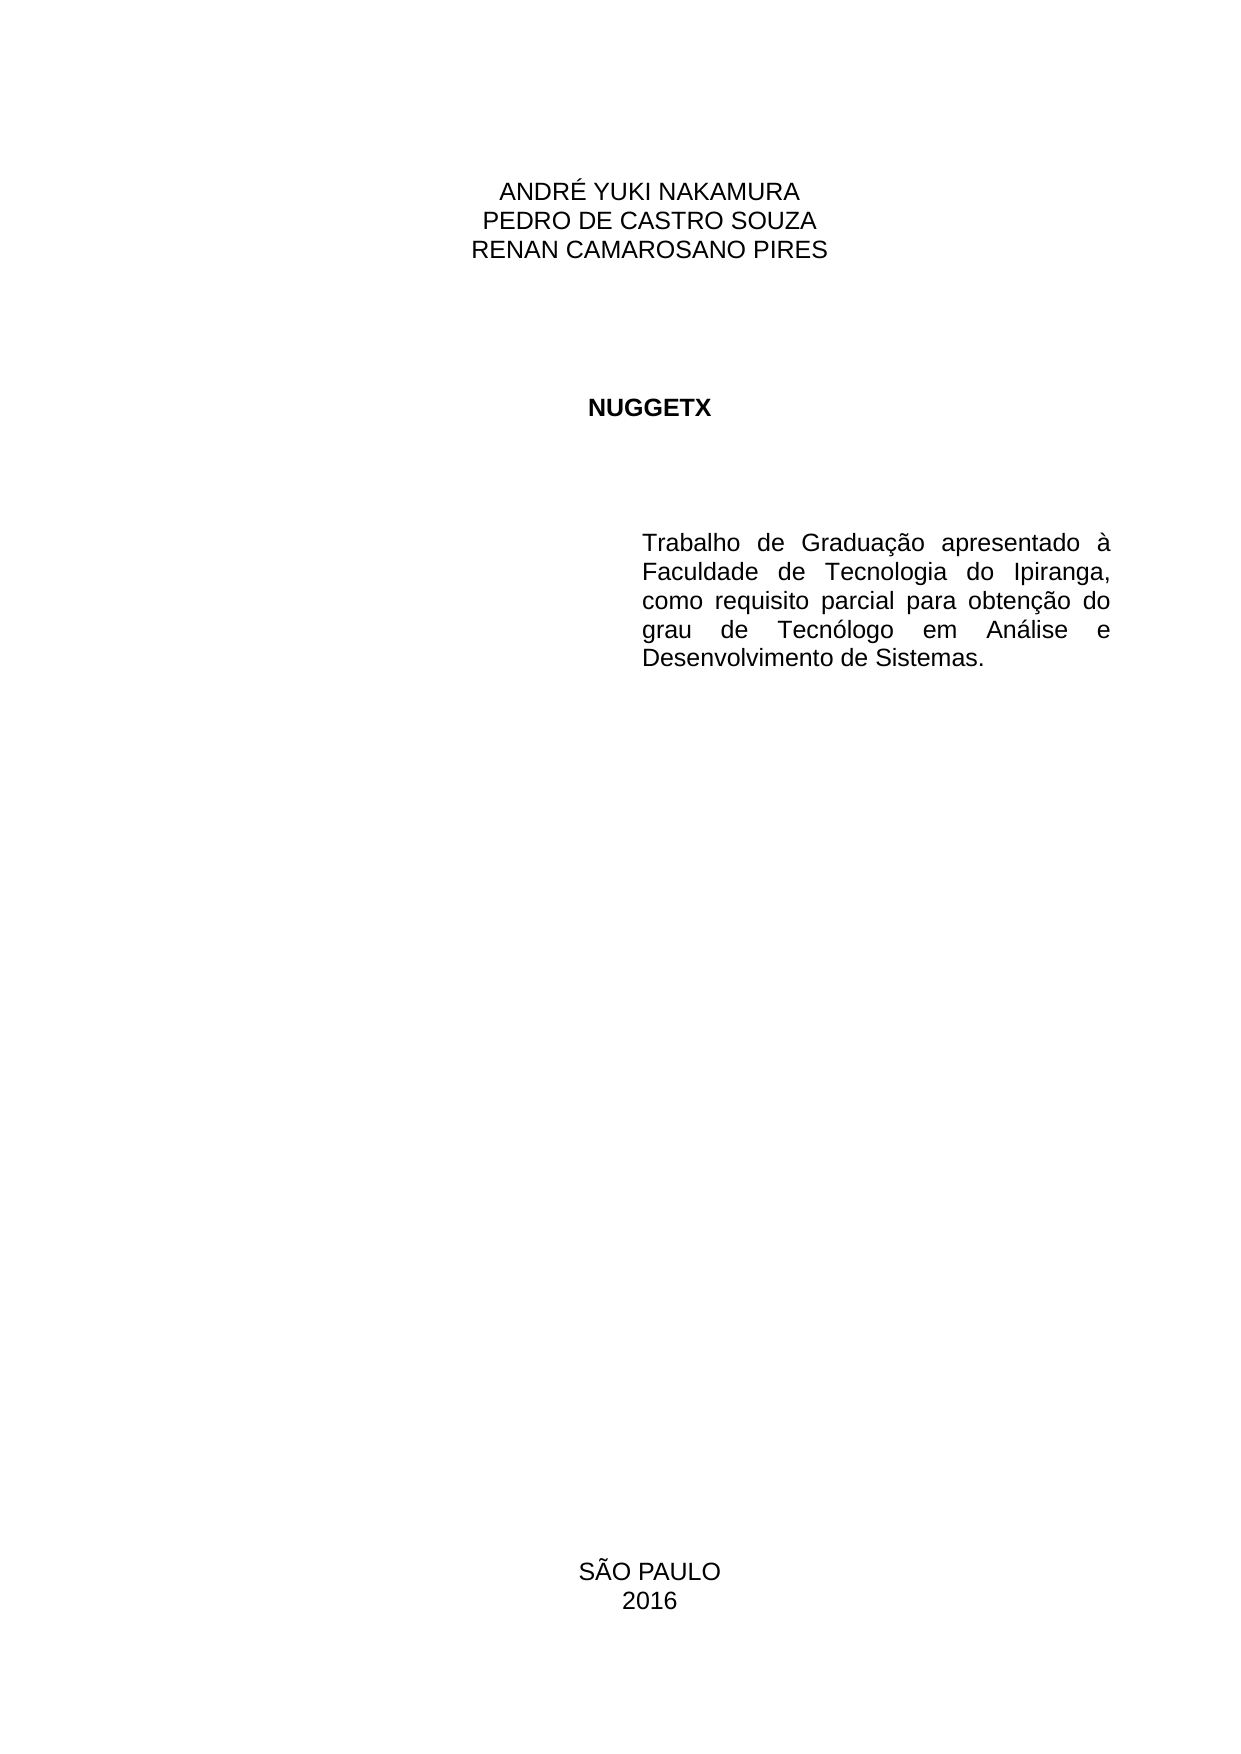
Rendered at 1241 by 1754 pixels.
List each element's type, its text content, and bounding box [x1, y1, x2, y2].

title nuggetx [177, 393, 1122, 422]
text RENAN CAMAROSANO PIRES [177, 235, 1122, 263]
title Pedro de castro souza [177, 206, 1122, 235]
title André Yuki nakamura [177, 177, 1122, 206]
title São Paulo [177, 1557, 1122, 1586]
title 2016 [177, 1586, 1122, 1615]
